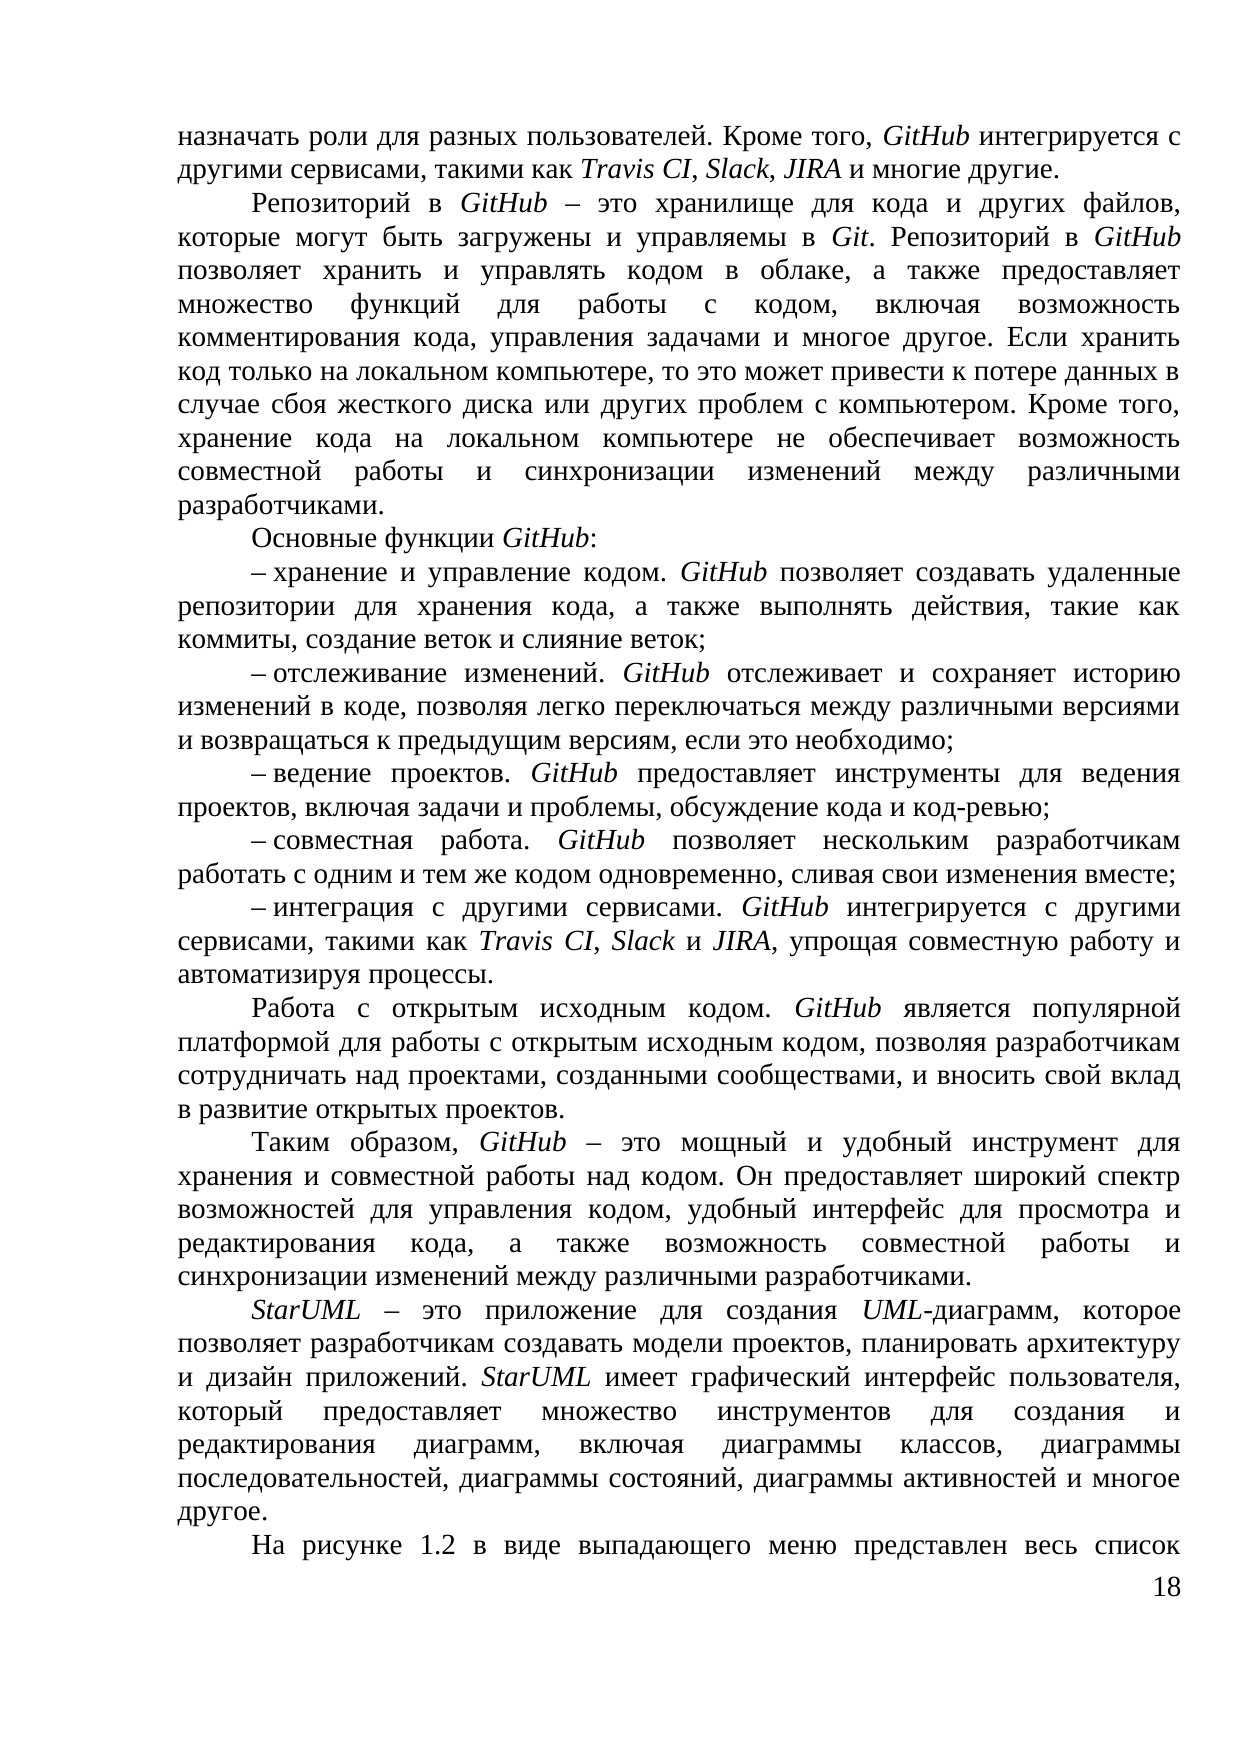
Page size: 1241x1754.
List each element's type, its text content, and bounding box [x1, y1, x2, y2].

list интеграция с другими сервисами. GitHub интегрируется с другими сервисами, такими как Travis CI, Slack и JIRA, упрощая совместную работу и автоматизируя процессы. [177, 889, 1181, 990]
text StarUML – это приложение для создания UML-диаграмм, которое позволяет разработчикам создавать модели проектов, планировать архитектуру и дизайн приложений. StarUML имеет графический интерфейс пользователя, который предоставляет множество инструментов для создания и редактирования диаграмм, включая диаграммы классов, диаграммы последовательностей, диаграммы состояний, диаграммы активностей и многое другое. [177, 1292, 1181, 1527]
list ведение проектов. GitHub предоставляет инструменты для ведения проектов, включая задачи и проблемы, обсуждение кода и код-ревью; [177, 755, 1181, 822]
text Таким образом, GitHub – это мощный и удобный инструмент для хранения и совместной работы над кодом. Он предоставляет широкий спектр возможностей для управления кодом, удобный интерфейс для просмотра и редактирования кода, а также возможность совместной работы и синхронизации изменений между различными разработчиками. [177, 1124, 1181, 1292]
text Репозиторий в GitHub – это хранилище для кода и других файлов, которые могут быть загружены и управляемы в Git. Репозиторий в GitHub позволяет хранить и управлять кодом в облаке, а также предоставляет множество функций для работы с кодом, включая возможность комментирования кода, управления задачами и многое другое. Если хранить код только на локальном компьютере, то это может привести к потере данных в случае сбоя жесткого диска или других проблем с компьютером. Кроме того, хранение кода на локальном компьютере не обеспечивает возможность совместной работы и синхронизации изменений между различными разработчиками. [177, 185, 1181, 521]
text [177, 118, 1181, 185]
list хранение и управление кодом. GitHub позволяет создавать удаленные репозитории для хранения кода, а также выполнять действия, такие как коммиты, создание веток и слияние веток; [177, 554, 1181, 655]
list отслеживание изменений. GitHub отслеживает и сохраняет историю изменений в коде, позволяя легко переключаться между различными версиями и возвращаться к предыдущим версиям, если это необходимо; [177, 655, 1181, 755]
list совместная работа. GitHub позволяет нескольким разработчикам работать с одним и тем же кодом одновременно, сливая свои изменения вместе; [177, 822, 1181, 889]
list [177, 1527, 1181, 1560]
text Работа с открытым исходным кодом. GitHub является популярной платформой для работы с открытым исходным кодом, позволяя разработчикам сотрудничать над проектами, созданными сообществами, и вносить свой вклад в развитие открытых проектов. [177, 990, 1181, 1124]
text Основные функции GitHub: [177, 521, 1181, 554]
